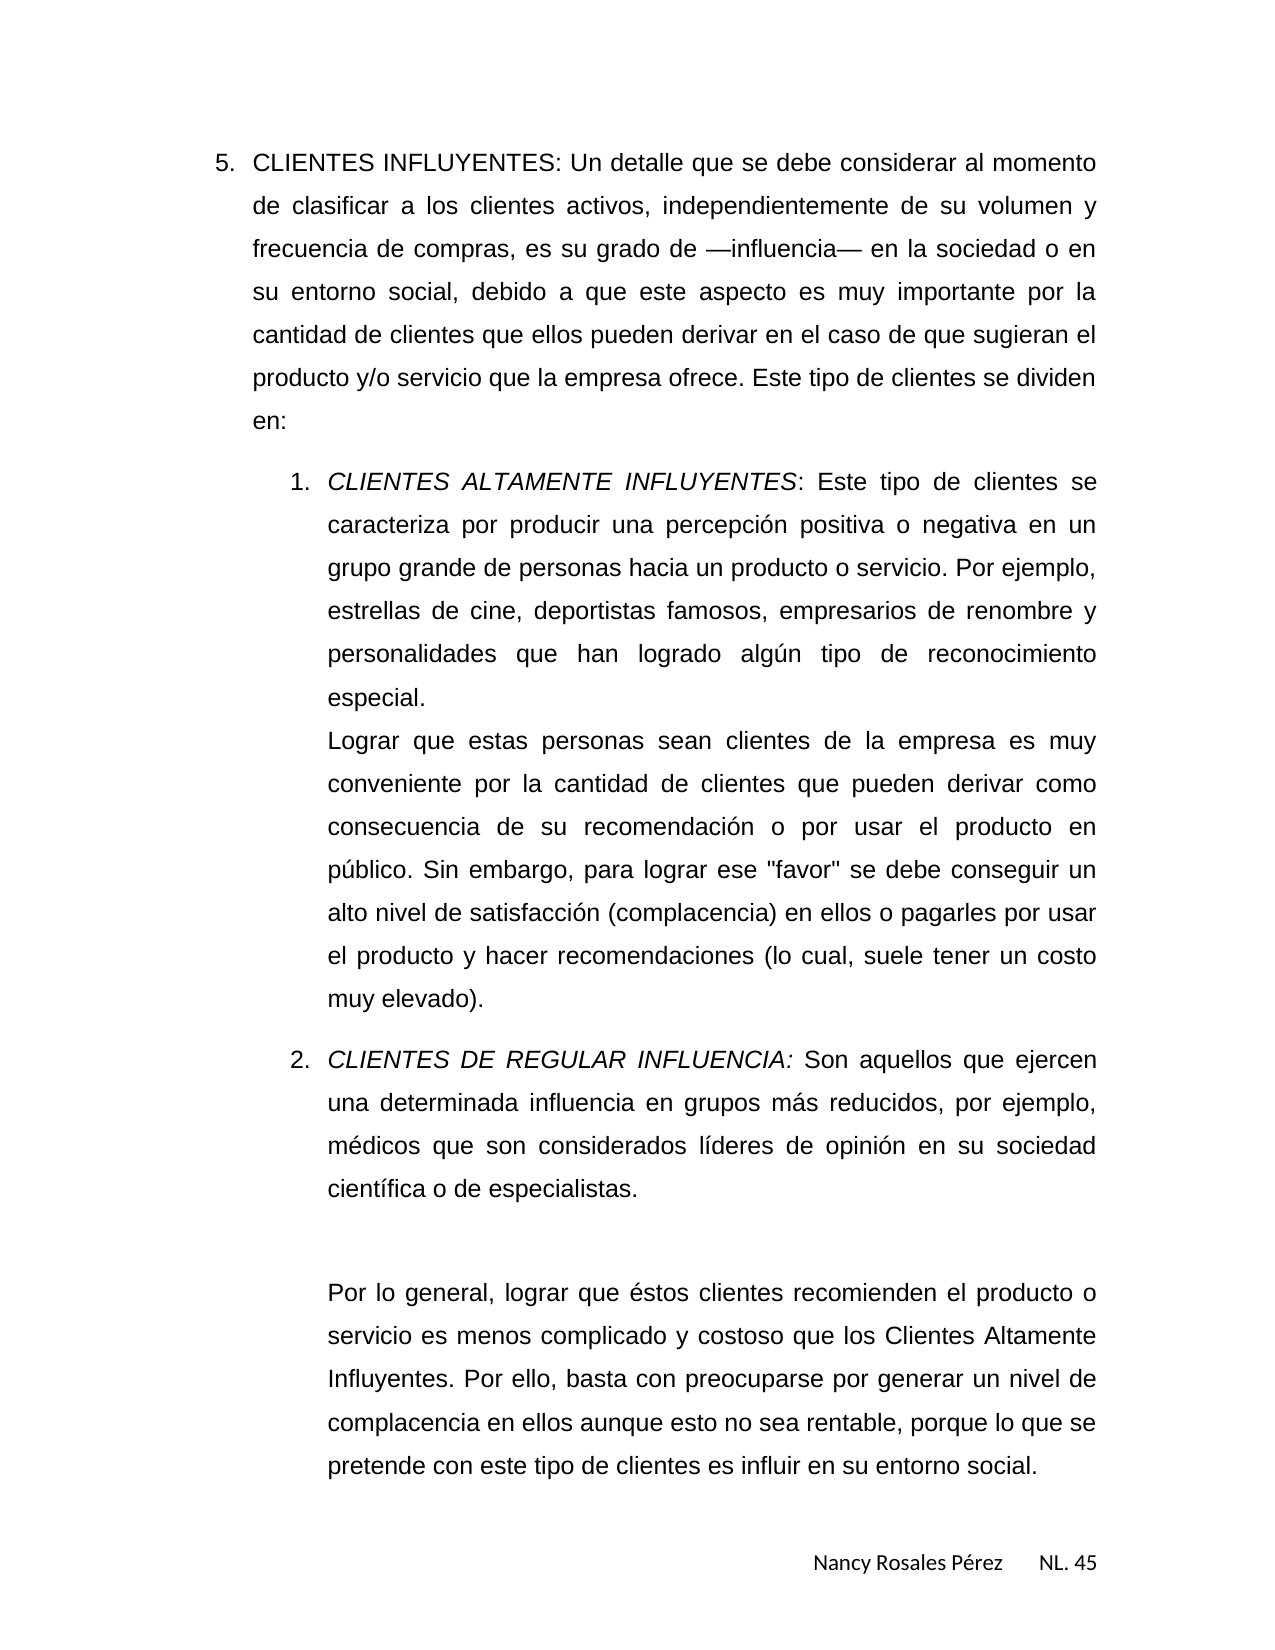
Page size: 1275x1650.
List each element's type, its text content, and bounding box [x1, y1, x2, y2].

list CLIENTES DE REGULAR INFLUENCIA: Son aquellos que ejercen una determinada influencia en grupos más reducidos, por ejemplo, médicos que son considerados líderes de opinión en su sociedad científica o de especialistas. [290, 1045, 1098, 1203]
text Por lo general, lograr que éstos clientes recomienden el producto o servicio es menos complicado y costoso que los Clientes Altamente Influyentes. Por ello, basta con preocuparse por generar un nivel de complacencia en ellos aunque esto no sea rentable, porque lo que se pretende con este tipo de clientes es influir en su entorno social. [327, 1235, 1098, 1479]
list CLIENTES INFLUYENTES: Un detalle que se debe considerar al momento de clasificar a los clientes activos, independientemente de su volumen y frecuencia de compras, es su grado de —influencia— en la sociedad o en su entorno social, debido a que este aspecto es muy importante por la cantidad de clientes que ellos pueden derivar en el caso de que sugieran el producto y/o servicio que la empresa ofrece. Este tipo de clientes se dividen en: [215, 148, 1098, 435]
list CLIENTES ALTAMENTE INFLUYENTES: Este tipo de clientes se caracteriza por producir una percepción positiva o negativa en un grupo grande de personas hacia un producto o servicio. Por ejemplo, estrellas de cine, deportistas famosos, empresarios de renombre y personalidades que han logrado algún tipo de reconocimiento especial. Lograr que estas personas sean clientes de la empresa es muy conveniente por la cantidad de clientes que pueden derivar como consecuencia de su recomendación o por usar el producto en público. Sin embargo, para lograr ese "favor" se debe conseguir un alto nivel de satisfacción (complacencia) en ellos o pagarles por usar el producto y hacer recomendaciones (lo cual, suele tener un costo muy elevado). [290, 467, 1098, 1013]
